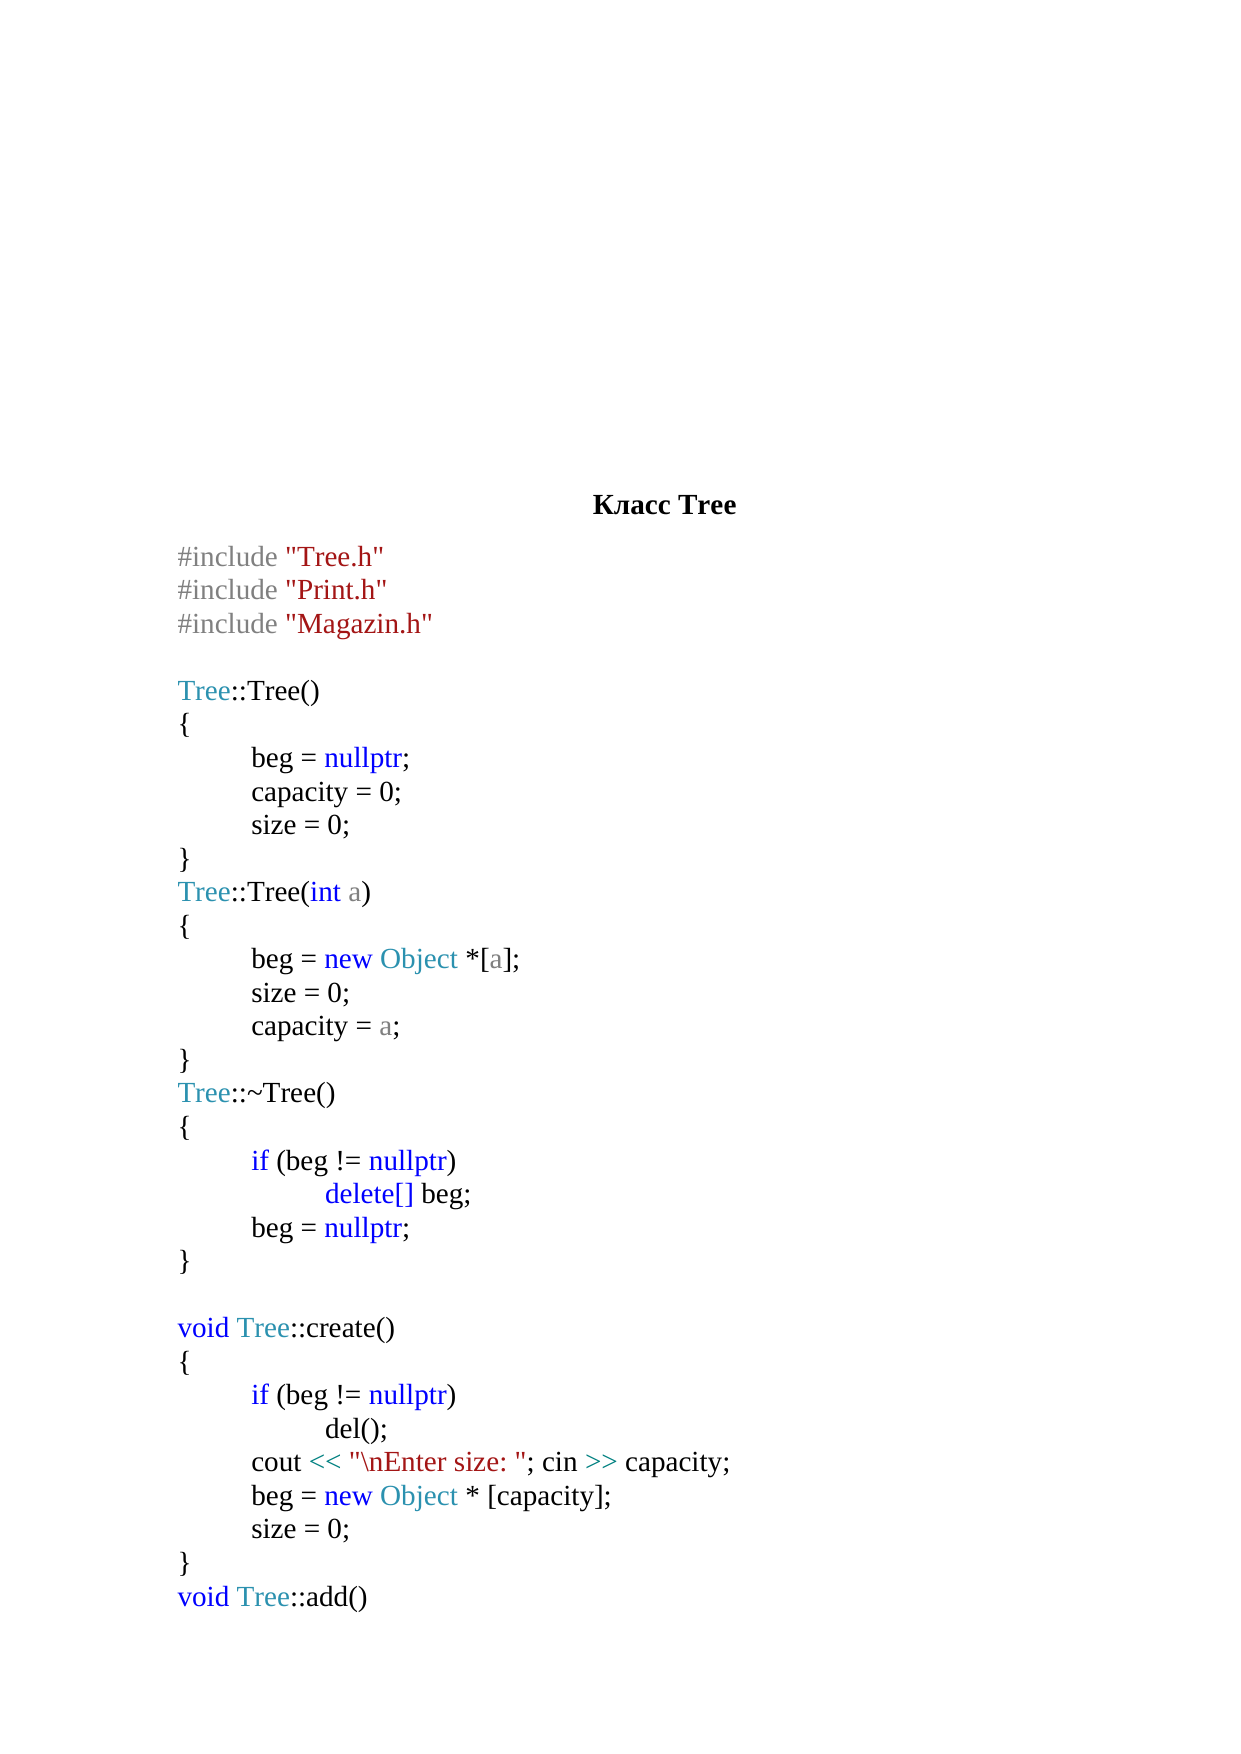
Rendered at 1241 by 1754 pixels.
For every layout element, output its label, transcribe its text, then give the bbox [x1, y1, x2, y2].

text } [177, 1545, 1152, 1579]
text } [177, 841, 1152, 874]
text cout << "\nEnter size: "; cin >> capacity; [177, 1444, 1152, 1478]
text capacity = a; [177, 1008, 1152, 1042]
text { [177, 1109, 1152, 1143]
text beg = nullptr; [177, 1210, 1152, 1243]
text beg = new Object *[a]; [177, 941, 1152, 975]
text #include "Print.h" [177, 572, 1152, 606]
text capacity = 0; [177, 774, 1152, 807]
text size = 0; [177, 975, 1152, 1008]
text del(); [177, 1411, 1152, 1444]
text void Tree::add() [177, 1579, 1152, 1612]
text if (beg != nullptr) [177, 1377, 1152, 1411]
text size = 0; [177, 807, 1152, 841]
text void Tree::create() [177, 1310, 1152, 1344]
text { [177, 707, 1152, 740]
text beg = nullptr; [177, 740, 1152, 774]
text } [177, 1243, 1152, 1277]
text #include "Tree.h" [177, 539, 1152, 572]
text if (beg != nullptr) [177, 1143, 1152, 1176]
text { [177, 908, 1152, 941]
text Tree::Tree(int a) [177, 874, 1152, 908]
text Tree::Tree() [177, 673, 1152, 707]
text beg = new Object * [capacity]; [177, 1478, 1152, 1512]
text { [177, 1344, 1152, 1377]
text } [177, 1042, 1152, 1076]
text Tree::~Tree() [177, 1076, 1152, 1109]
text delete[] beg; [177, 1176, 1152, 1210]
text Класс Tree [177, 487, 1152, 521]
text #include "Magazin.h" [177, 606, 1152, 639]
text size = 0; [177, 1512, 1152, 1545]
